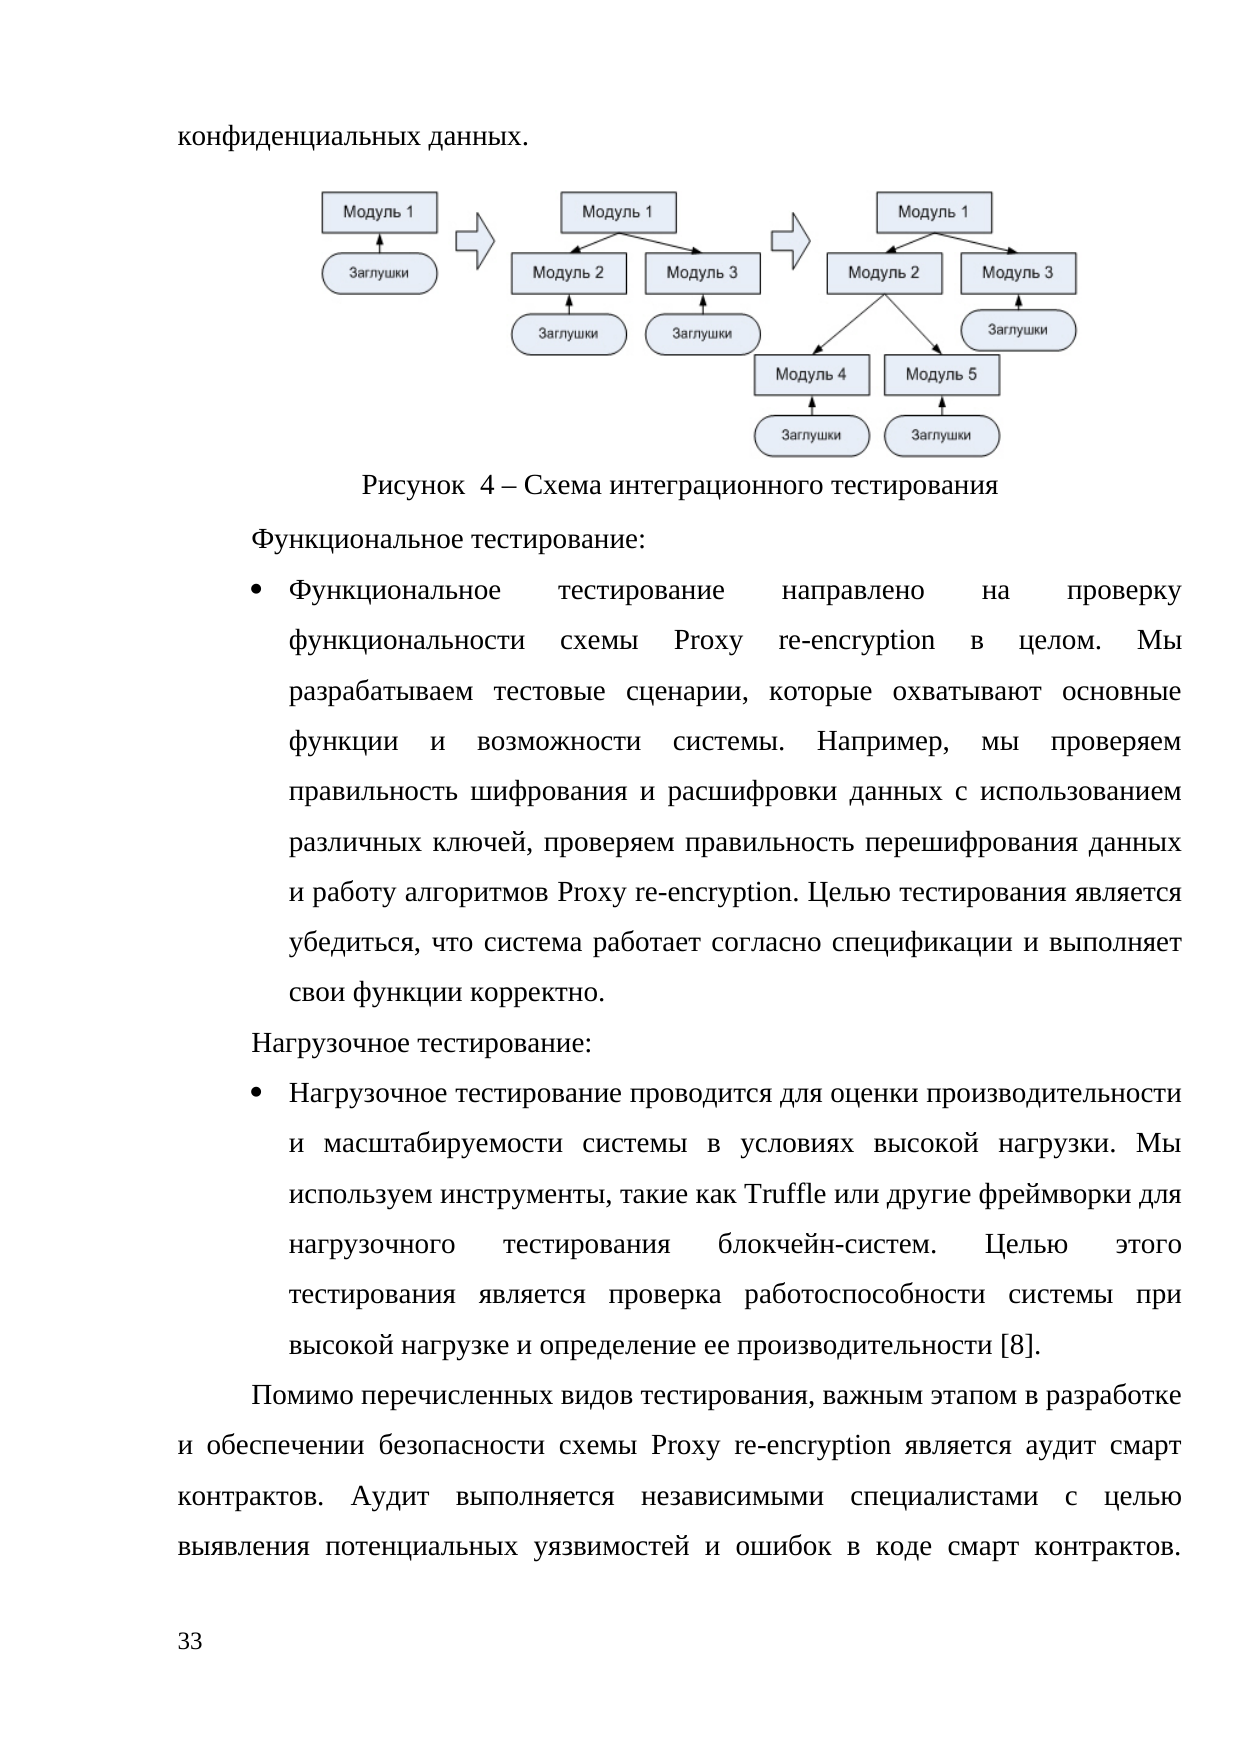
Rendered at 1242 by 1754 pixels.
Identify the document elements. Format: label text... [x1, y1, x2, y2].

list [177, 118, 1183, 152]
list Нагрузочное тестирование проводится для оценки производительности и масштабируемости системы в условиях высокой нагрузки. Мы используем инструменты, такие как Truffle или другие фреймворки для нагрузочного тестирования блокчейн-систем. Целью этого тестирования является проверка работоспособности системы при высокой нагрузке и определение ее производительности [8]. [251, 1075, 1183, 1360]
text Рисунок 4 – Схема интеграционного тестирования [177, 467, 1183, 501]
text Нагрузочное тестирование: [177, 1025, 1183, 1058]
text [177, 1377, 1183, 1562]
list Функциональное тестирование направлено на проверку функциональности схемы Proxy re-encryption в целом. Мы разрабатываем тестовые сценарии, которые охватывают основные функции и возможности системы. Например, мы проверяем правильность шифрования и расшифровки данных с использованием различных ключей, проверяем правильность перешифрования данных и работу алгоритмов Proxy re-encryption. Целью тестирования является убедиться, что система работает согласно спецификации и выполняет свои функции корректно. [251, 572, 1183, 1008]
text Функциональное тестирование: [177, 522, 1183, 555]
picture [312, 181, 1085, 468]
